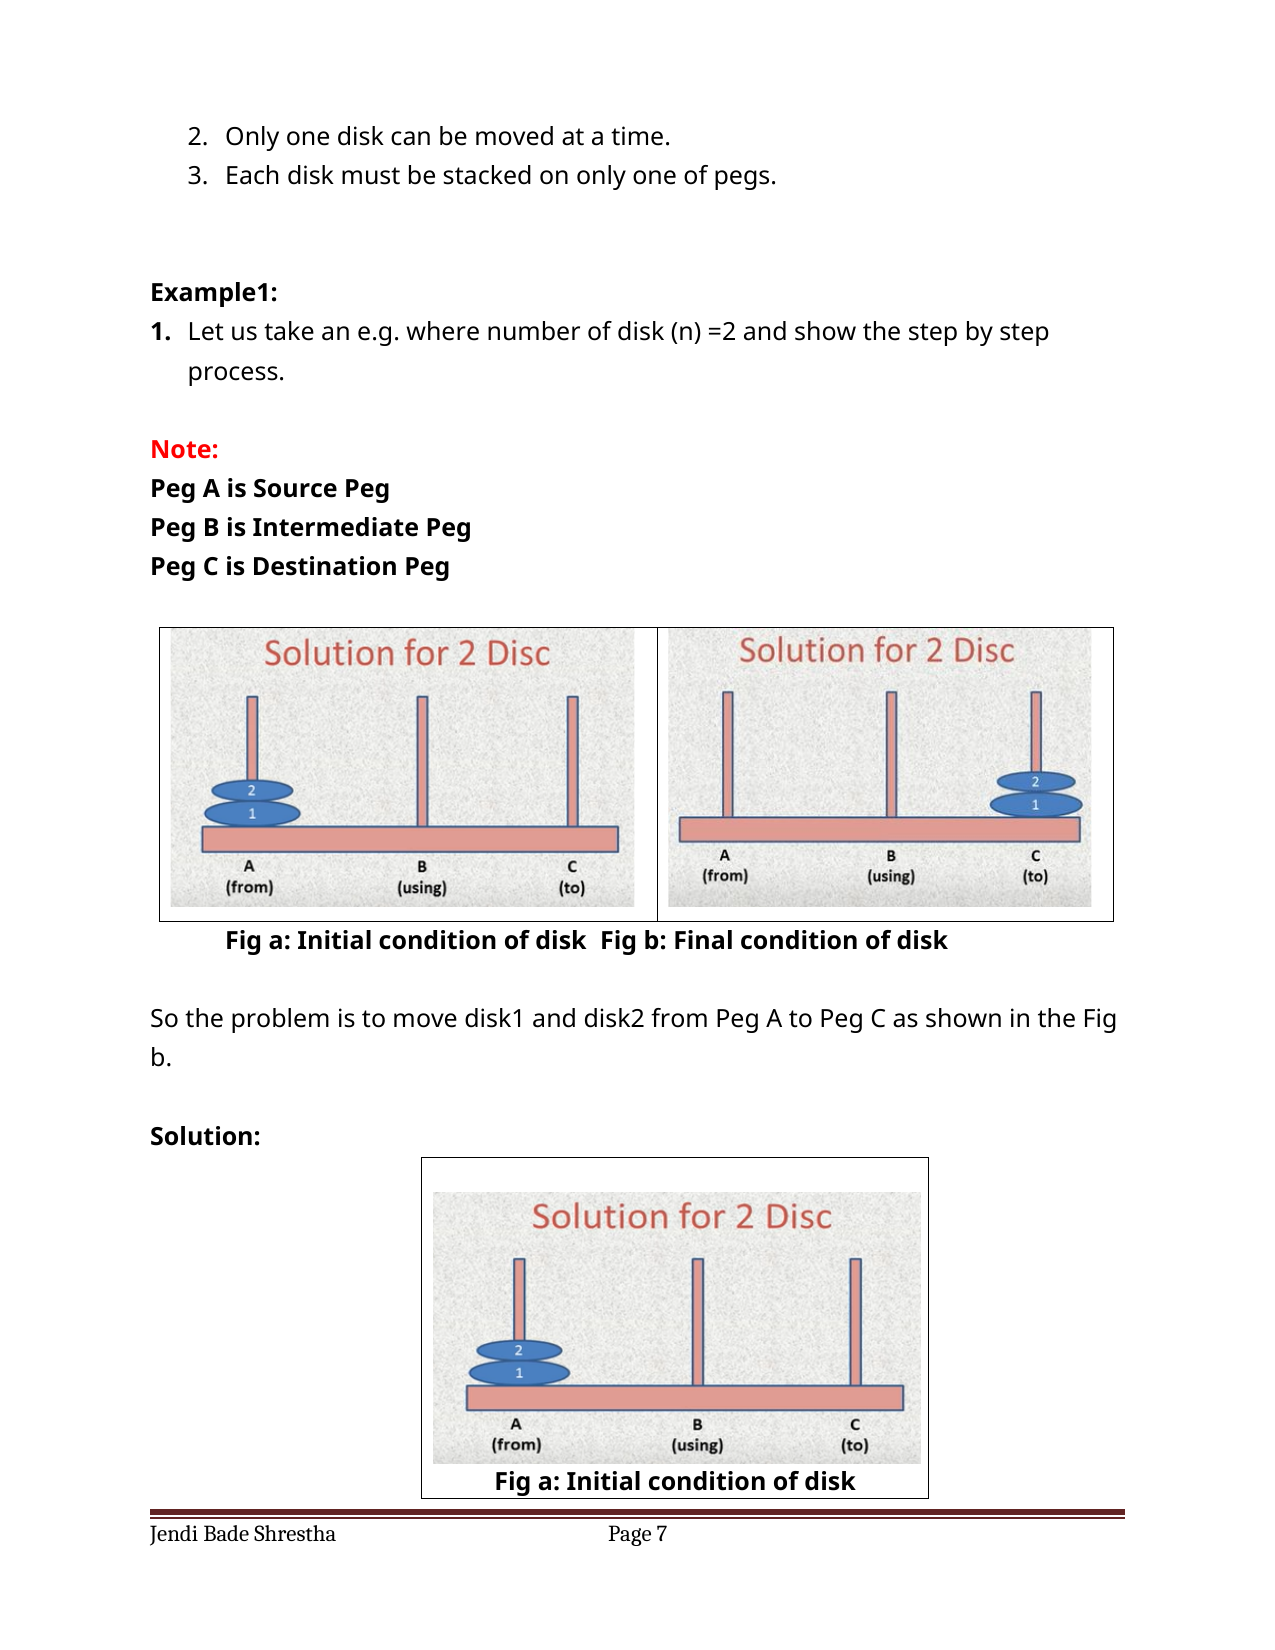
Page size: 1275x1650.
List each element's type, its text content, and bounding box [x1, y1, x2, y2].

text Peg C is Destination Peg [150, 549, 1125, 583]
picture [433, 1192, 921, 1464]
text Fig a: Initial condition of disk Fig b: Final condition of disk [150, 922, 1125, 956]
text Example1: [150, 275, 1125, 309]
text So the problem is to move disk1 and disk2 from Peg A to Peg C as shown in the Fig b. [150, 1001, 1125, 1074]
table_header [658, 628, 1113, 921]
table_header [160, 628, 657, 921]
text Peg B is Intermediate Peg [150, 510, 1125, 544]
picture [170, 628, 635, 907]
text Peg A is Source Peg [150, 471, 1125, 505]
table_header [422, 1158, 928, 1497]
text Solution: [150, 1118, 1125, 1152]
list Only one disk can be moved at a time. [187, 118, 1125, 152]
list Let us take an e.g. where number of disk (n) =2 and show the step by step process. [150, 314, 1125, 387]
list Each disk must be stacked on only one of pegs. [187, 157, 1125, 191]
picture [668, 628, 1092, 907]
text Note: [150, 431, 1125, 466]
